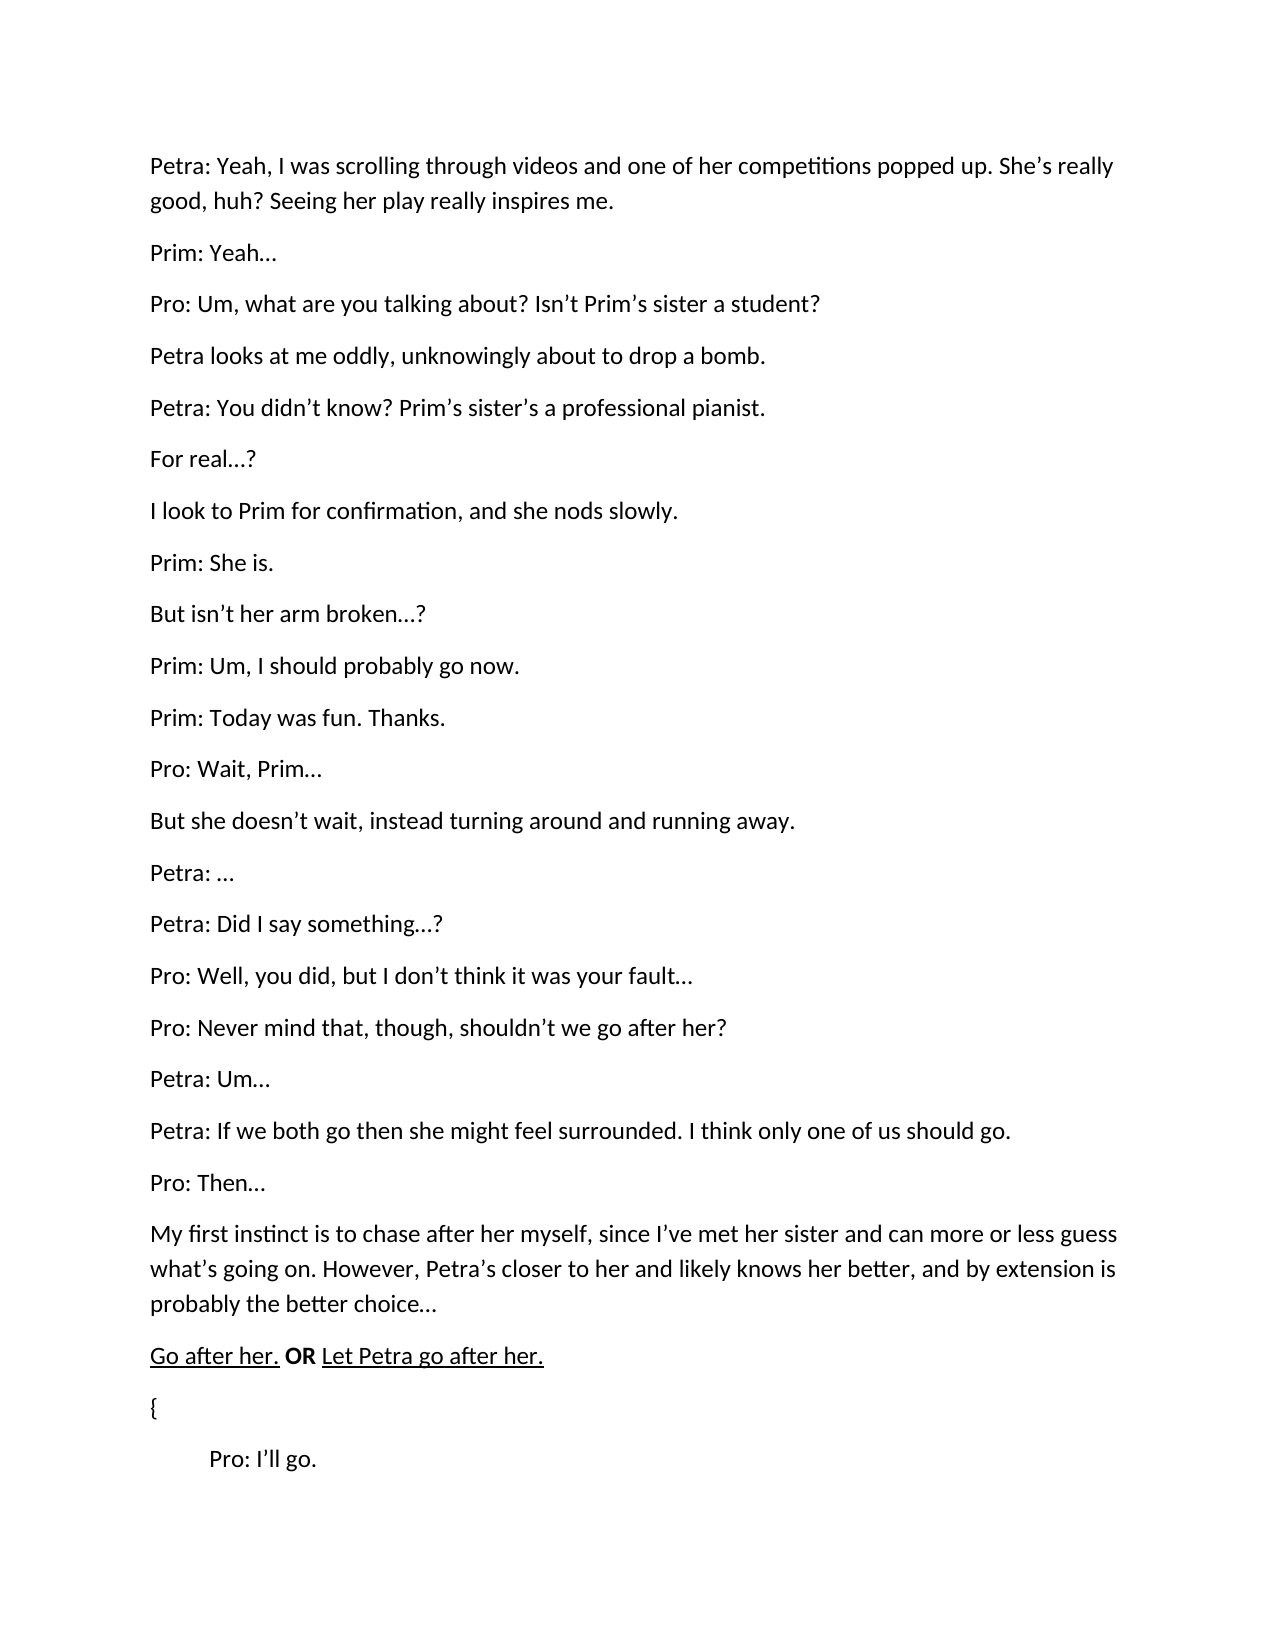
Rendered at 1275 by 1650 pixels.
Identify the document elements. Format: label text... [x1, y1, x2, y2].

text Petra: Yeah, I was scrolling through videos and one of her competitions popped up. She’s really good, huh? Seeing her play really inspires me. [150, 150, 1125, 216]
text Pro: Um, what are you talking about? Isn’t Prim’s sister a student? [150, 288, 1125, 319]
text Prim: She is. [150, 547, 1125, 577]
text Petra: If we both go then she might feel surrounded. I think only one of us should go. [150, 1115, 1125, 1146]
text Petra: Um… [150, 1063, 1125, 1094]
text { [150, 1392, 1125, 1422]
text Petra: Did I say something…? [150, 908, 1125, 939]
text Prim: Today was fun. Thanks. [150, 702, 1125, 732]
text Pro: Then… [150, 1167, 1125, 1197]
text Prim: Yeah… [150, 237, 1125, 267]
text But she doesn’t wait, instead turning around and running away. [150, 805, 1125, 836]
text Prim: Um, I should probably go now. [150, 650, 1125, 681]
text My first instinct is to chase after her myself, since I’ve met her sister and can more or less guess what’s going on. However, Petra’s closer to her and likely knows her better, and by extension is probably the better choice… [150, 1218, 1125, 1319]
text But isn’t her arm broken…? [150, 598, 1125, 629]
text Pro: Never mind that, though, shouldn’t we go after her? [150, 1012, 1125, 1042]
text Pro: Well, you did, but I don’t think it was your fault… [150, 960, 1125, 991]
text I look to Prim for confirmation, and she nods slowly. [150, 495, 1125, 526]
text Go after her. OR Let Petra go after her. [150, 1340, 1125, 1371]
text Petra: … [150, 857, 1125, 887]
text For real…? [150, 443, 1125, 474]
text Petra: You didn’t know? Prim’s sister’s a professional pianist. [150, 392, 1125, 422]
text Pro: Wait, Prim… [150, 753, 1125, 784]
text Petra looks at me oddly, unknowingly about to drop a bomb. [150, 340, 1125, 371]
text Pro: I’ll go. [209, 1443, 1125, 1474]
